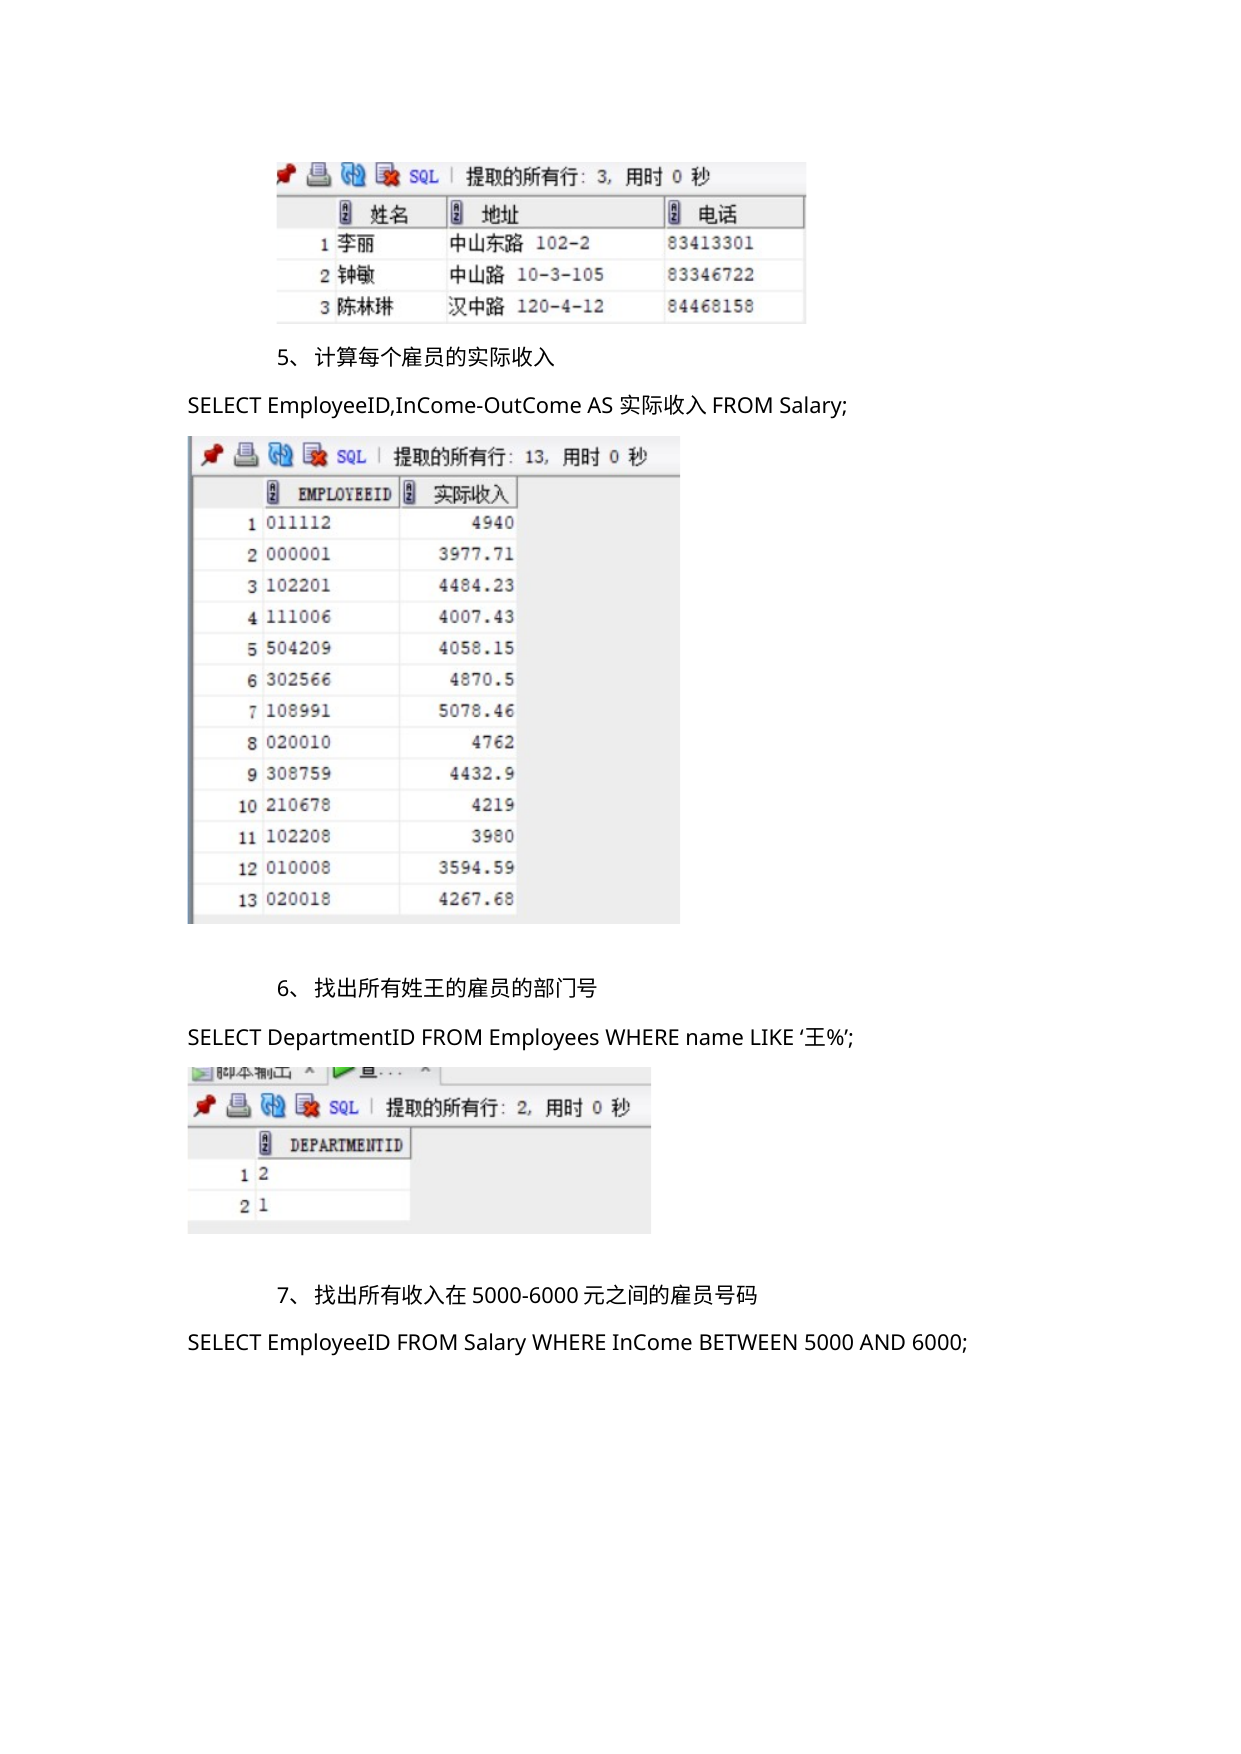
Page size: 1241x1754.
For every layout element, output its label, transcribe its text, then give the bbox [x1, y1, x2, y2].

text SELECT EmployeeID FROM Salary WHERE InCome BETWEEN 5000 AND 6000; [187, 1326, 1053, 1358]
text SELECT EmployeeID,InCome-OutCome AS 实际收入 FROM Salary; [187, 388, 1053, 420]
picture [187, 1067, 652, 1234]
list 计算每个雇员的实际收入 [277, 339, 1053, 372]
text SELECT DepartmentID FROM Employees WHERE name LIKE ‘王%’; [187, 1019, 1053, 1052]
list 找出所有姓王的雇员的部门号 [277, 971, 1053, 1003]
list 找出所有收入在5000-6000元之间的雇员号码 [277, 1277, 1053, 1310]
picture [187, 436, 680, 924]
picture [276, 162, 807, 324]
